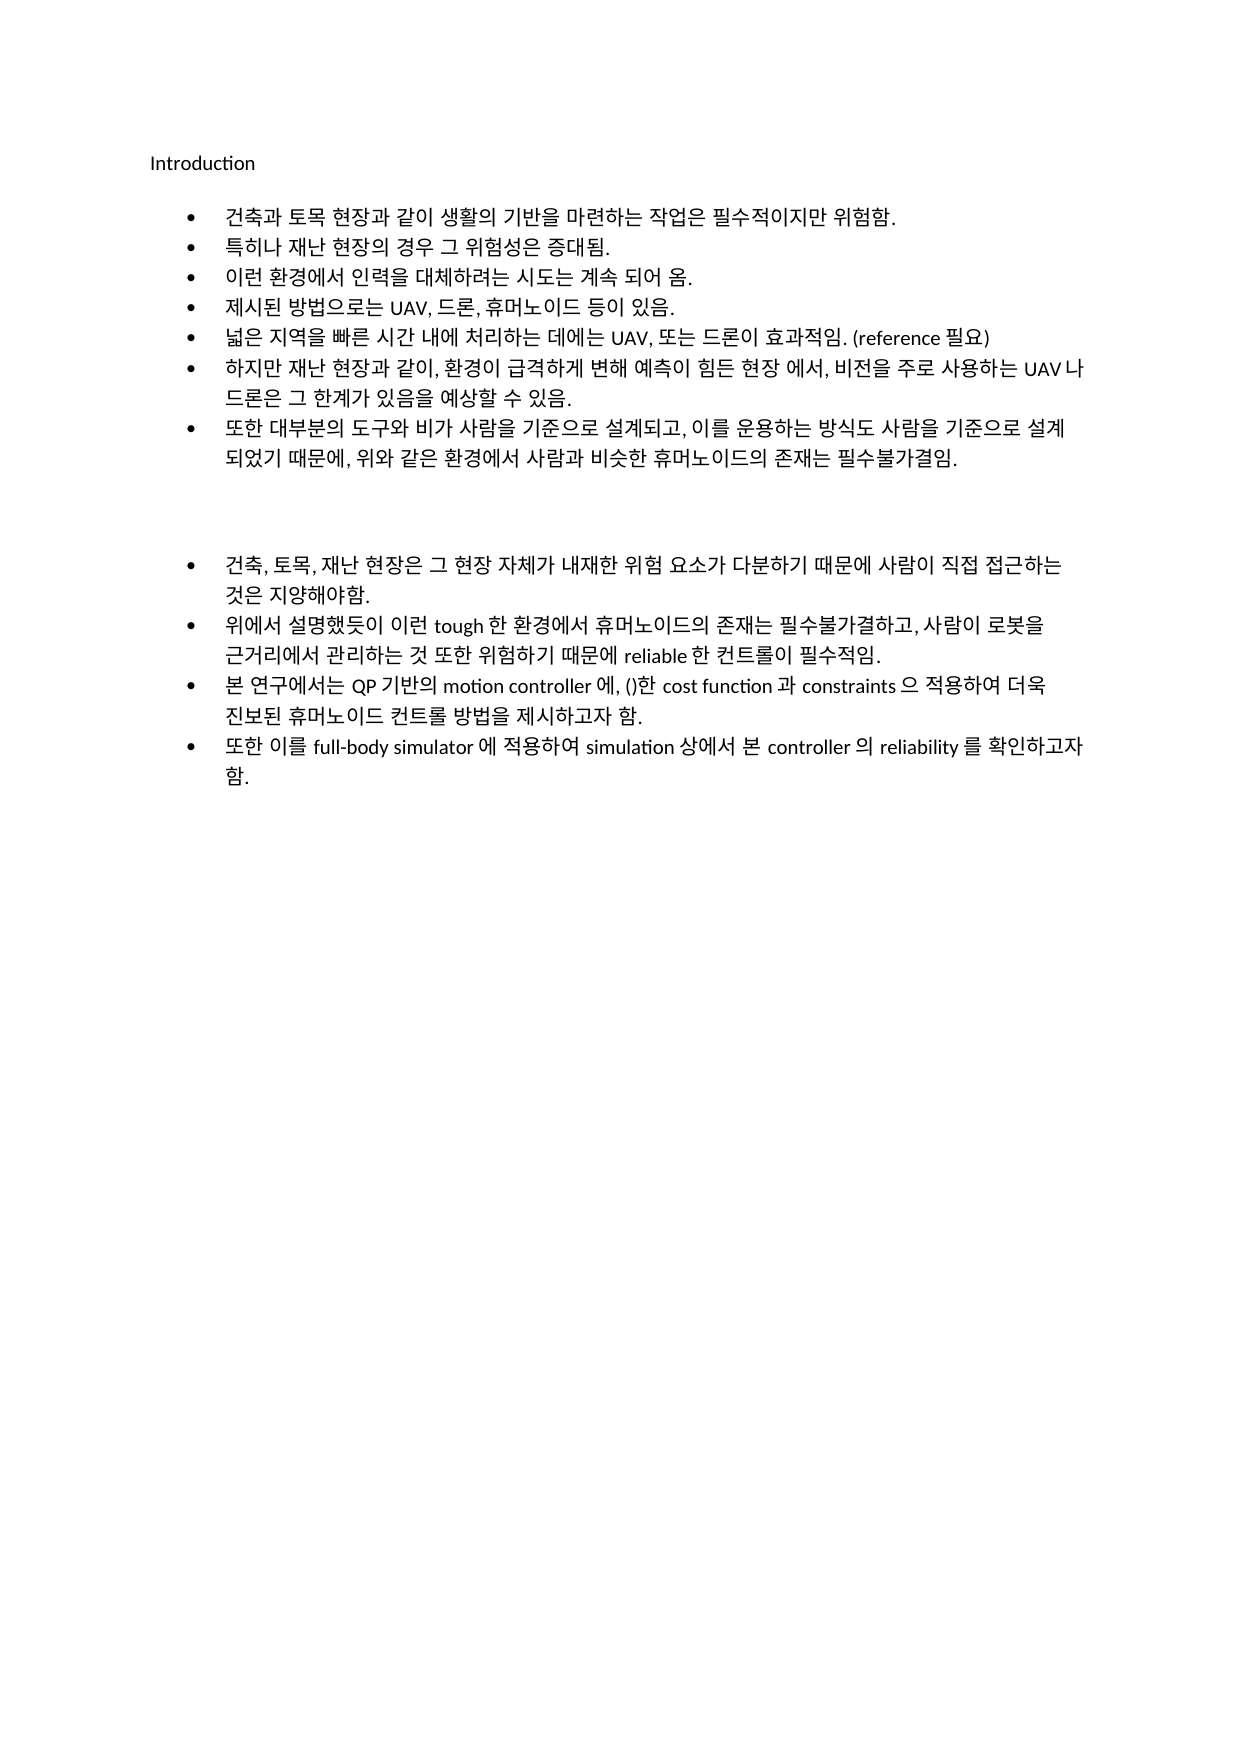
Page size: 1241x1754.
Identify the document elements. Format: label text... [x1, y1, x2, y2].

list 본 연구에서는 QP 기반의motion controller에, ()한 cost function과 constraints으 적용하여 더욱 진보된 휴머노이드 컨트롤 방법을 제시하고자 함. [187, 670, 1090, 730]
list 특히나 재난 현장의 경우 그 위험성은 증대됨. [187, 231, 1090, 261]
list 하지만 재난 현장과 같이, 환경이 급격하게 변해 예측이 힘든 현장 에서, 비전을 주로 사용하는 UAV나 드론은 그 한계가 있음을 예상할 수 있음. [187, 352, 1090, 412]
list 넓은 지역을 빠른 시간 내에 처리하는 데에는 UAV, 또는 드론이 효과적임. (reference 필요) [187, 322, 1090, 352]
list 제시된 방법으로는 UAV, 드론, 휴머노이드 등이 있음. [187, 291, 1090, 322]
list 건축, 토목, 재난 현장은 그 현장 자체가 내재한 위험 요소가 다분하기 때문에 사람이 직접 접근하는 것은 지양해야함. [187, 549, 1090, 609]
list 이런 환경에서 인력을 대체하려는 시도는 계속 되어 옴. [187, 261, 1090, 291]
text Introduction [150, 150, 1090, 175]
list 위에서 설명했듯이 이런 tough한 환경에서 휴머노이드의 존재는 필수불가결하고, 사람이 로봇을 근거리에서 관리하는 것 또한 위험하기 때문에 reliable한 컨트롤이 필수적임. [187, 609, 1090, 670]
list 또한 대부분의 도구와 비가 사람을 기준으로 설계되고, 이를 운용하는 방식도 사람을 기준으로 설계 되었기 때문에, 위와 같은 환경에서 사람과 비슷한 휴머노이드의 존재는 필수불가결임. [187, 412, 1090, 473]
list 건축과 토목 현장과 같이 생활의 기반을 마련하는 작업은 필수적이지만 위험함. [187, 201, 1090, 231]
list 또한 이를 full-body simulator에 적용하여 simulation 상에서 본 controller의 reliability를 확인하고자 함. [187, 730, 1090, 791]
